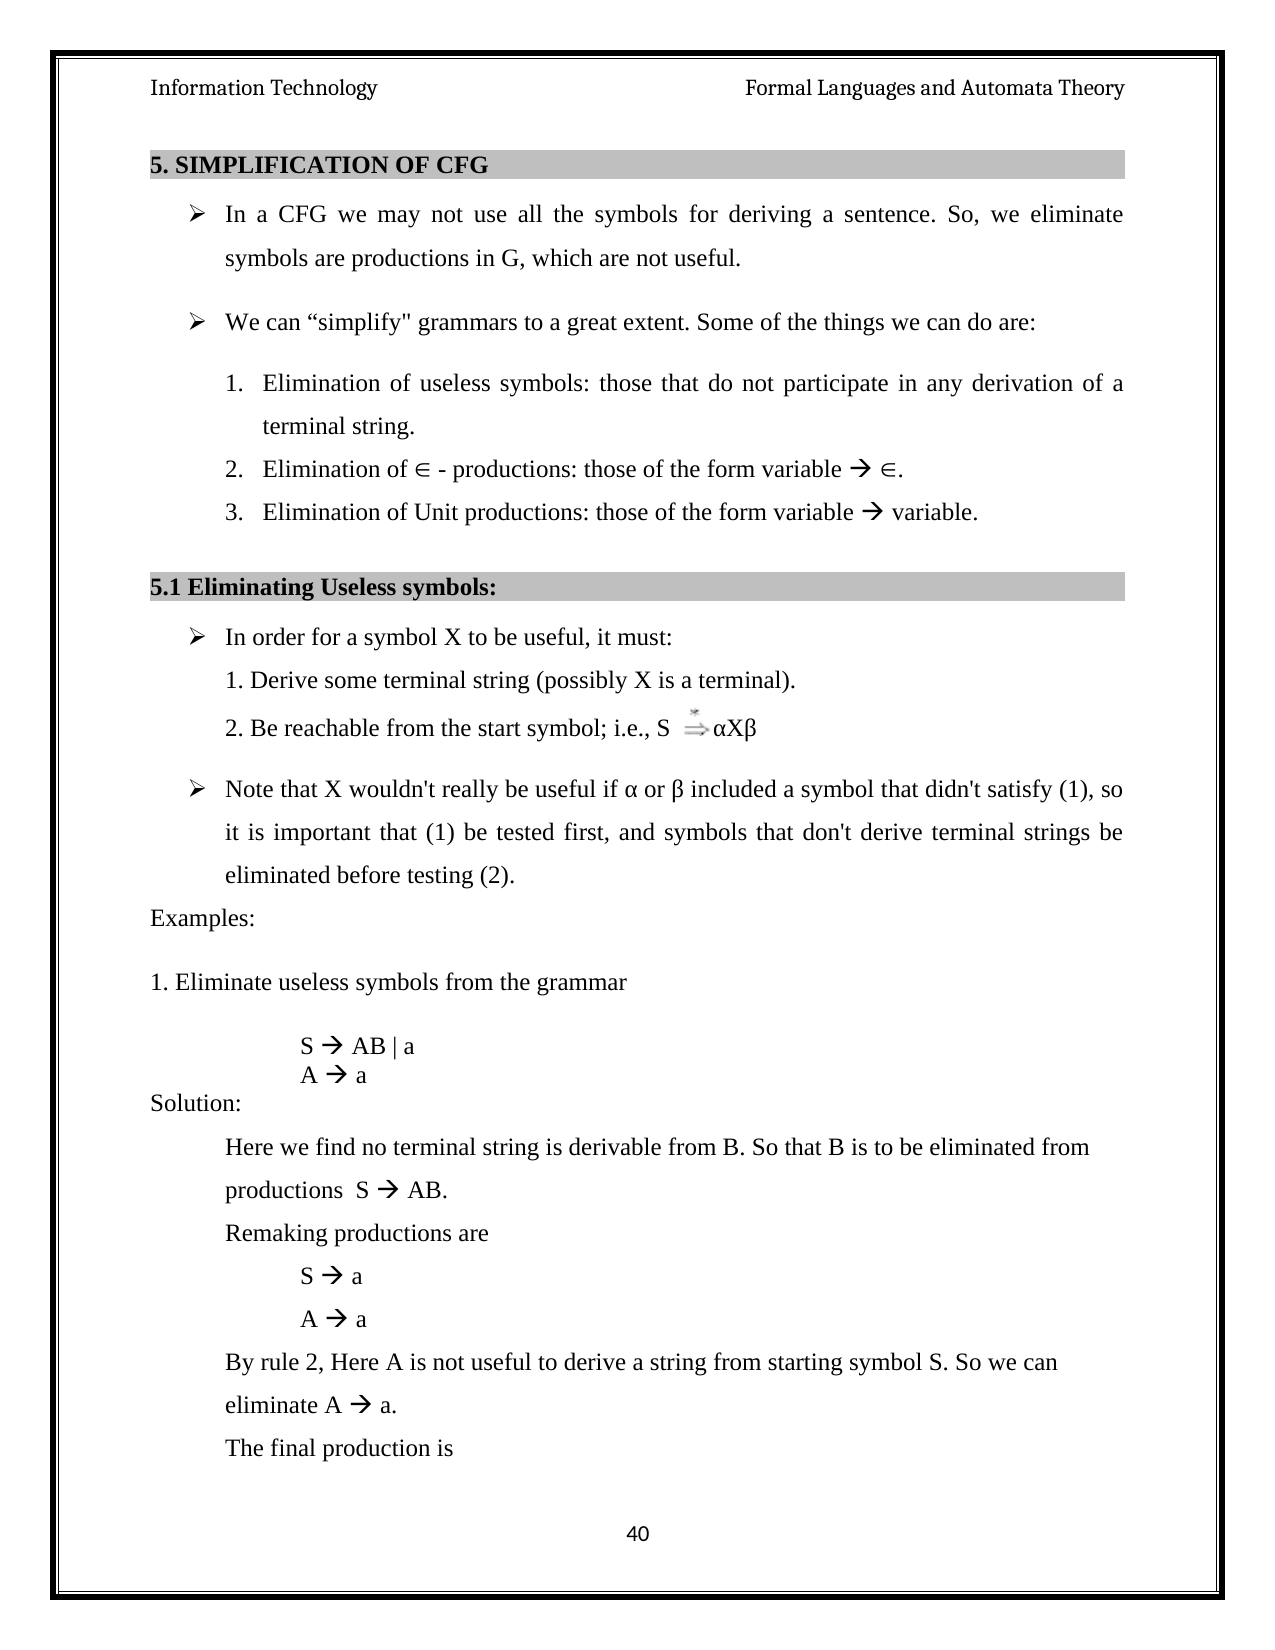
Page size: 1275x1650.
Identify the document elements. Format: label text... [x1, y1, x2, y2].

list In order for a symbol X to be useful, it must: [187, 622, 1125, 650]
text Here we find no terminal string is derivable from B. So that B is to be eliminated from [150, 1132, 1125, 1160]
text 2. Be reachable from the start symbol; i.e., S αXβ [150, 708, 1125, 741]
text 1. Derive some terminal string (possibly X is a terminal). [150, 665, 1125, 693]
text A a [150, 1060, 1125, 1088]
text 5. SIMPLIFICATION OF CFG [150, 150, 1125, 179]
list Elimination of Unit productions: those of the form variable variable. [225, 497, 1125, 526]
list Elimination of - productions: those of the form variable . [225, 454, 1125, 483]
text S a [150, 1261, 1125, 1290]
text By rule 2, Here A is not useful to derive a string from starting symbol S. So we can eliminate A a. [225, 1347, 1125, 1419]
text S AB | a [150, 1031, 1125, 1060]
list Elimination of useless symbols: those that do not participate in any derivation of a terminal string. [225, 368, 1125, 439]
text 5.1 Eliminating Useless symbols: [150, 572, 1125, 601]
list We can “simplify" grammars to a great extent. Some of the things we can do are: [187, 307, 1125, 335]
list Note that X wouldn't really be useful if α or β included a symbol that didn't satisfy (1), so it is important that (1) be tested first, and symbols that don't derive terminal strings be eliminated before testing (2). [187, 774, 1125, 889]
list In a CFG we may not use all the symbols for deriving a sentence. So, we eliminate symbols are productions in G, which are not useful. [187, 199, 1125, 271]
text A a [150, 1304, 1125, 1333]
text Remaking productions are [150, 1218, 1125, 1247]
text The final production is [150, 1433, 1125, 1462]
text productions S AB. [150, 1175, 1125, 1203]
text Examples: [150, 903, 1125, 932]
text 1. Eliminate useless symbols from the grammar [150, 967, 1125, 996]
text Solution: [150, 1088, 1125, 1117]
